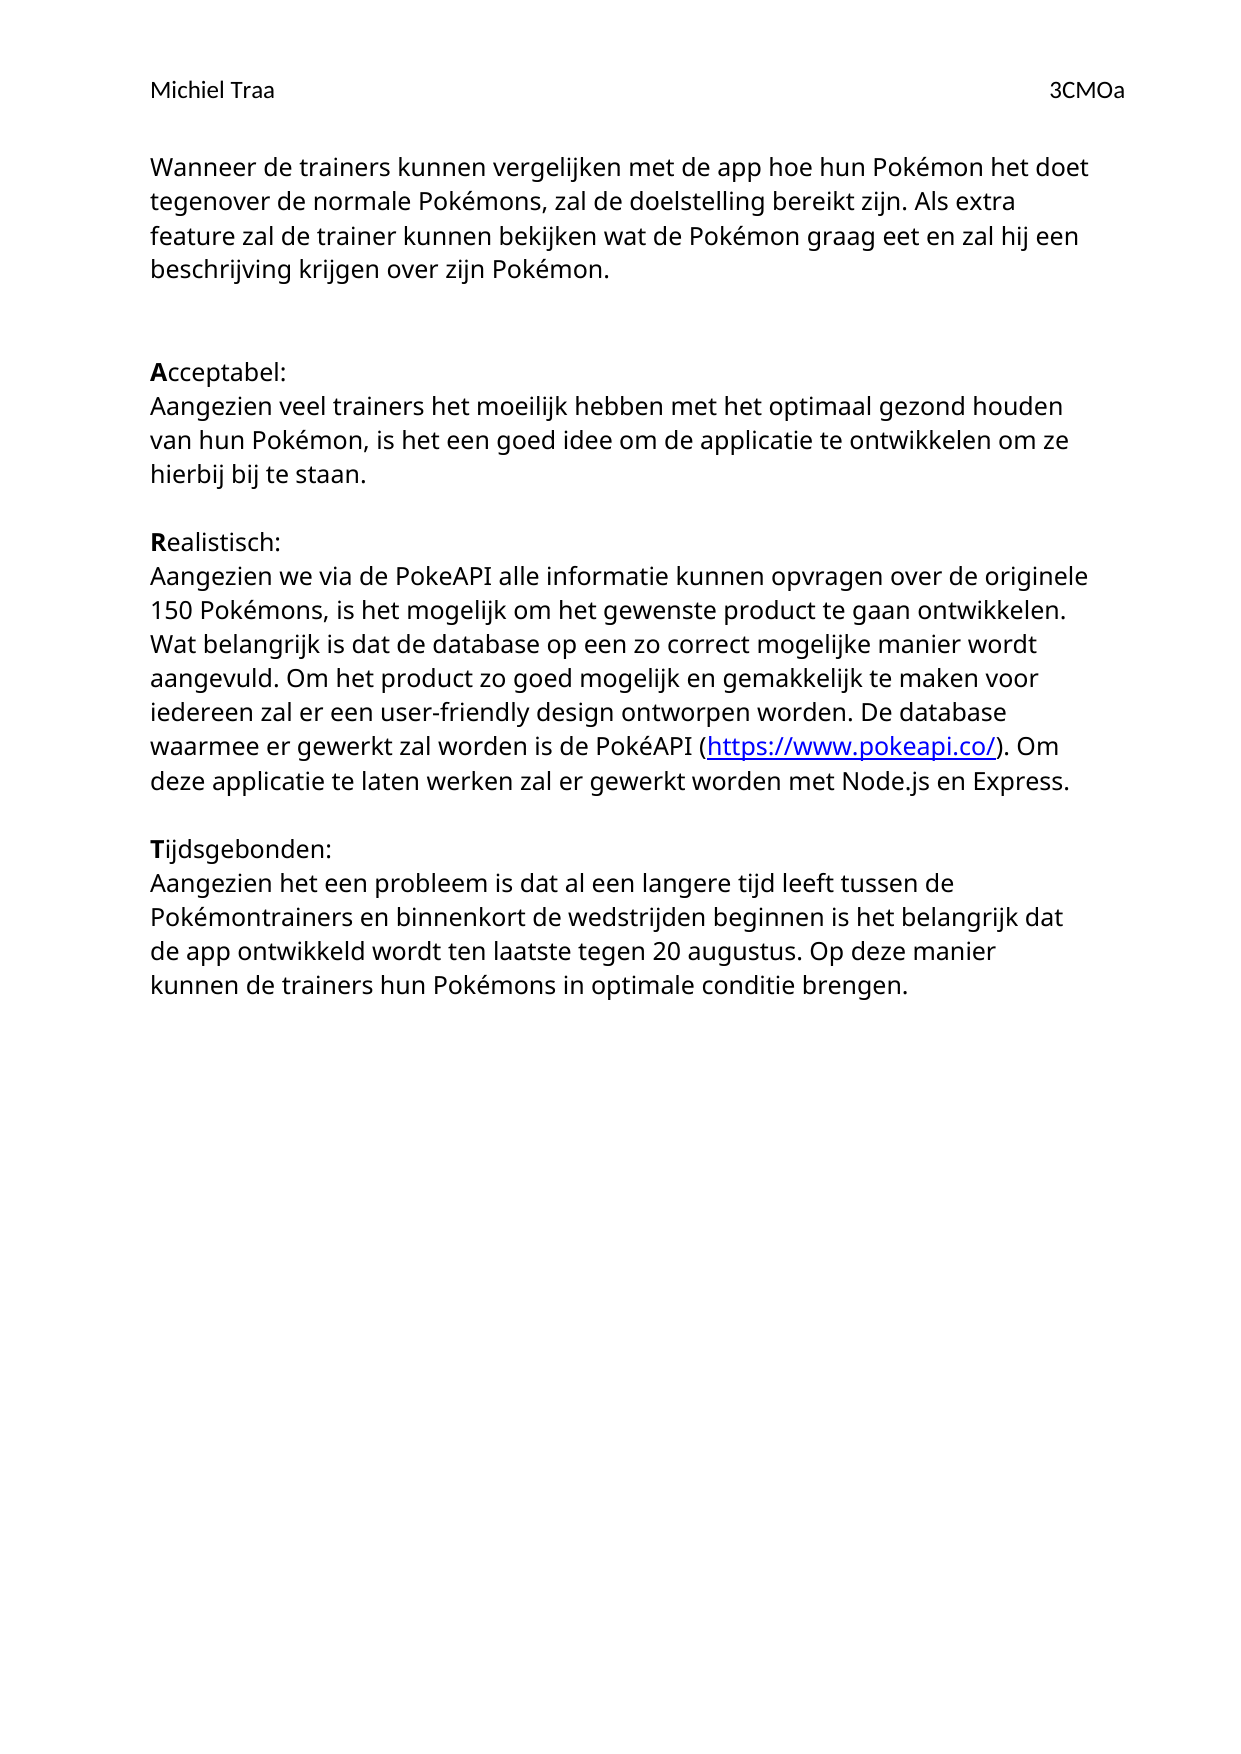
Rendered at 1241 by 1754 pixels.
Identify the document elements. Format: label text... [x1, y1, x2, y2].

text Aangezien we via de PokeAPI alle informatie kunnen opvragen over de originele 150 Pokémons, is het mogelijk om het gewenste product te gaan ontwikkelen. Wat belangrijk is dat de database op een zo correct mogelijke manier wordt aangevuld. Om het product zo goed mogelijk en gemakkelijk te maken voor iedereen zal er een user-friendly design ontworpen worden. De database waarmee er gewerkt zal worden is de PokéAPI (https://www.pokeapi.co/). Om deze applicatie te laten werken zal er gewerkt worden met Node.js en Express. [150, 559, 1090, 797]
text Aangezien het een probleem is dat al een langere tijd leeft tussen de Pokémontrainers en binnenkort de wedstrijden beginnen is het belangrijk dat de app ontwikkeld wordt ten laatste tegen 20 augustus. Op deze manier kunnen de trainers hun Pokémons in optimale conditie brengen. [150, 865, 1090, 1002]
text Aangezien veel trainers het moeilijk hebben met het optimaal gezond houden van hun Pokémon, is het een goed idee om de applicatie te ontwikkelen om ze hierbij bij te staan. [150, 388, 1090, 491]
text Wanneer de trainers kunnen vergelijken met de app hoe hun Pokémon het doet tegenover de normale Pokémons, zal de doelstelling bereikt zijn. Als extra feature zal de trainer kunnen bekijken wat de Pokémon graag eet en zal hij een beschrijving krijgen over zijn Pokémon. [150, 150, 1090, 286]
text Tijdsgebonden: [150, 831, 1090, 865]
text Realistisch: [150, 525, 1090, 559]
text Acceptabel: [150, 354, 1090, 388]
